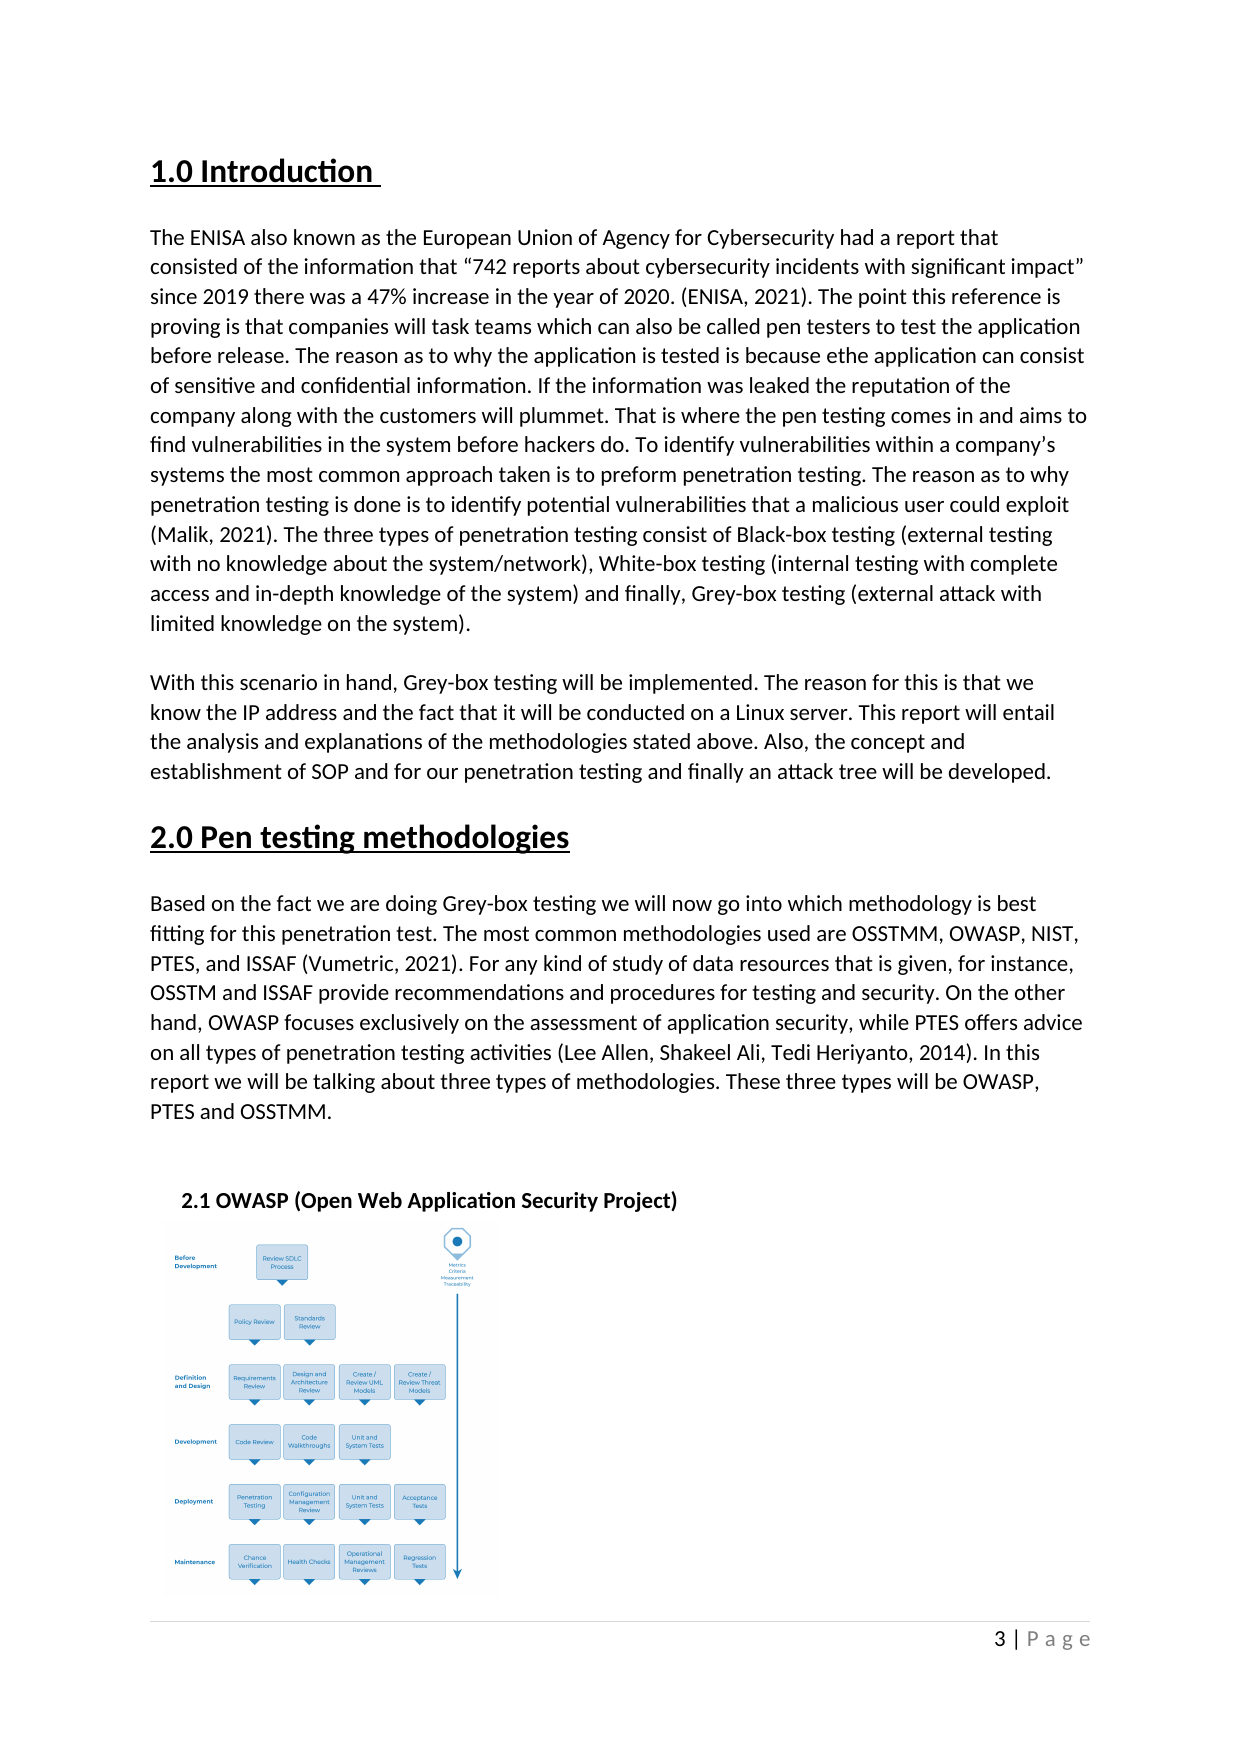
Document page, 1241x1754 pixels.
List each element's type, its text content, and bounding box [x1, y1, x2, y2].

text 1.0 Introduction [150, 150, 1090, 191]
text With this scenario in hand, Grey-box testing will be implemented. The reason for this is that we know the IP address and the fact that it will be conducted on a Linux server. This report will entail the analysis and explanations of the methodologies stated above. Also, the concept and establishment of SOP and for our penetration testing and finally an attack tree will be developed. [150, 668, 1090, 785]
text Based on the fact we are doing Grey-box testing we will now go into which methodology is best fitting for this penetration test. The most common methodologies used are OSSTMM, OWASP, NIST, PTES, and ISSAF (Vumetric, 2021). For any kind of study of data resources that is given, for instance, OSSTM and ISSAF provide recommendations and procedures for testing and security. On the other hand, OWASP focuses exclusively on the assessment of application security, while PTES offers advice on all types of penetration testing activities (Lee Allen, Shakeel Ali, Tedi Heriyanto, 2014). In this report we will be talking about three types of methodologies. These three types will be OWASP, PTES and OSSTMM. [150, 889, 1090, 1125]
text 2.1 OWASP (Open Web Application Security Project) [150, 1186, 1090, 1214]
text 2.0 Pen testing methodologies [150, 817, 1090, 857]
text The ENISA also known as the European Union of Agency for Cybersecurity had a report that consisted of the information that “742 reports about cybersecurity incidents with significant impact” since 2019 there was a 47% increase in the year of 2020. (ENISA, 2021). The point this reference is proving is that companies will task teams which can also be called pen testers to test the application before release. The reason as to why the application is tested is because ethe application can consist of sensitive and confidential information. If the information was leaked the reputation of the company along with the customers will plummet. That is where the pen testing comes in and aims to find vulnerabilities in the system before hackers do. To identify vulnerabilities within a company’s systems the most common approach taken is to preform penetration testing. The reason as to why penetration testing is done is to identify potential vulnerabilities that a malicious user could exploit (Malik, 2021). The three types of penetration testing consist of Black-box testing (external testing with no knowledge about the system/network), White-box testing (internal testing with complete access and in-depth knowledge of the system) and finally, Grey-box testing (external attack with limited knowledge on the system). [150, 223, 1090, 637]
picture [163, 1220, 500, 1597]
